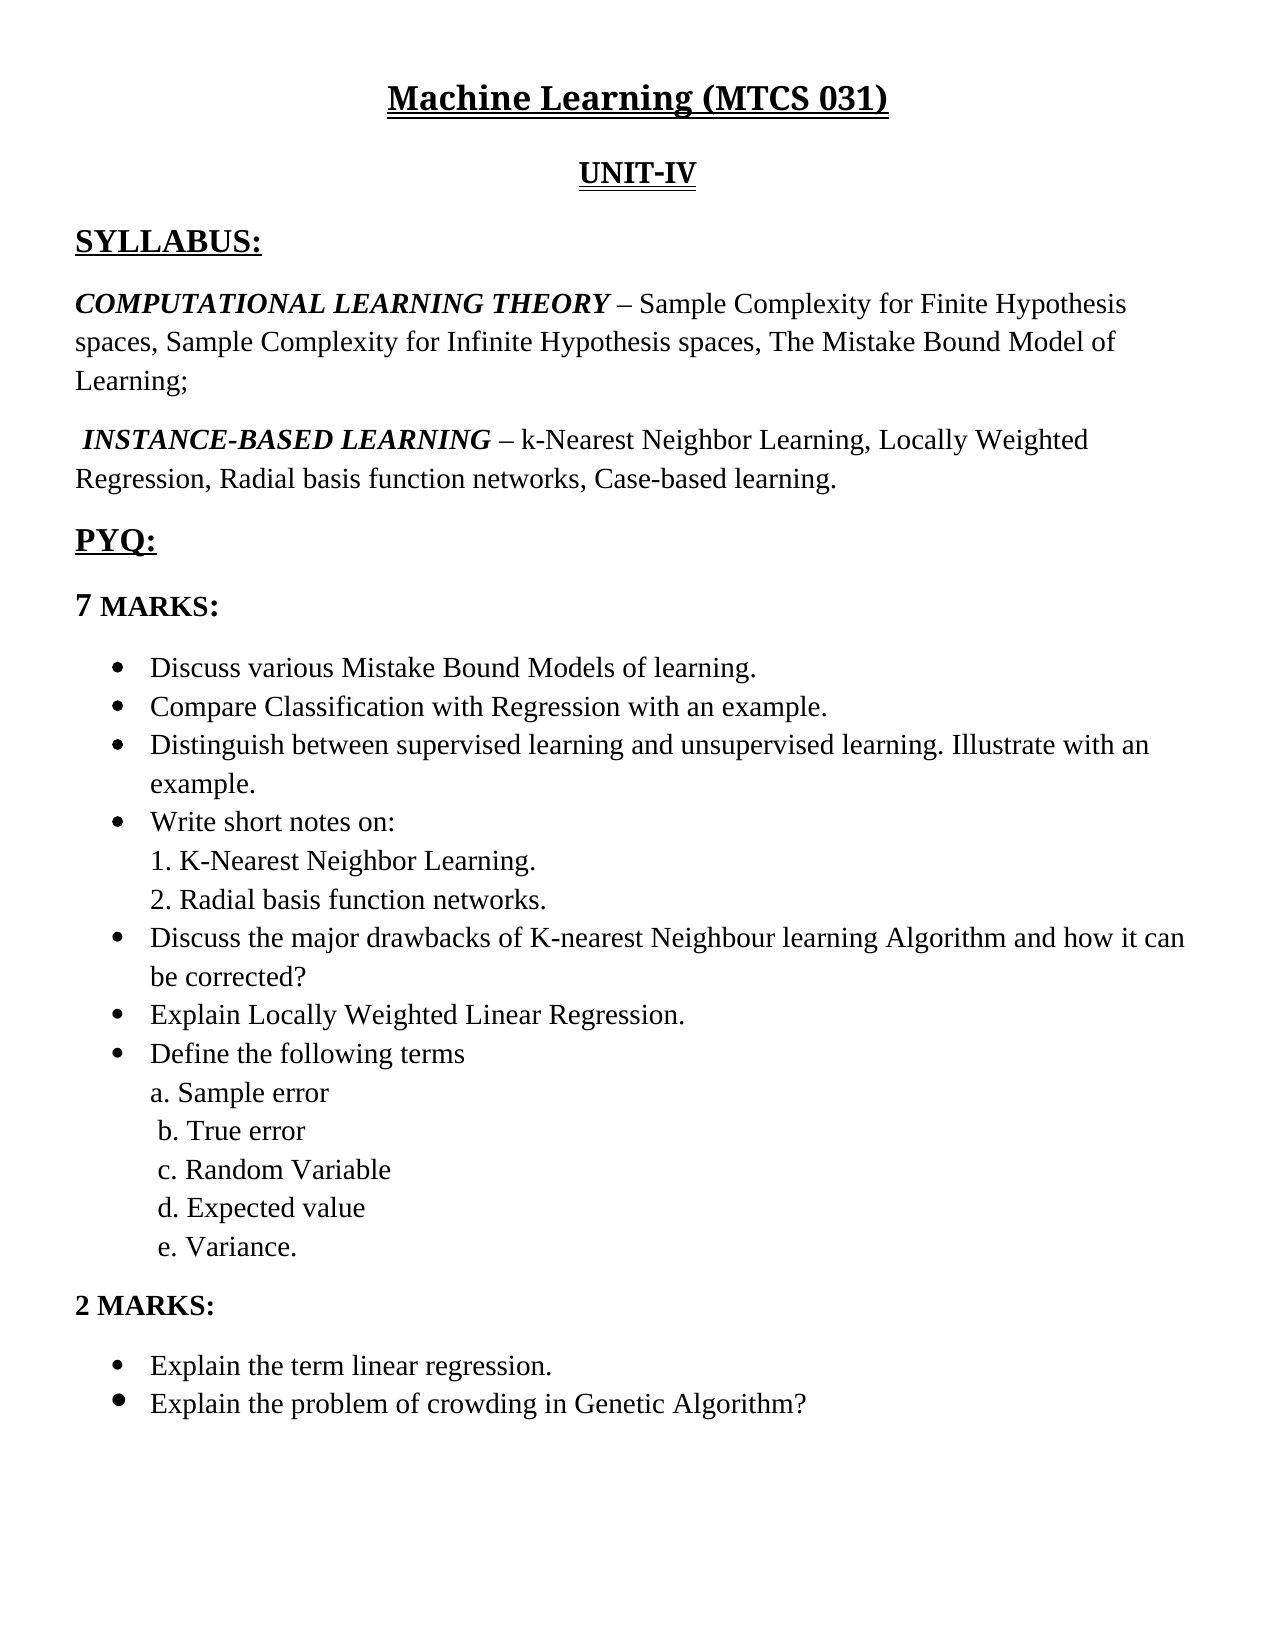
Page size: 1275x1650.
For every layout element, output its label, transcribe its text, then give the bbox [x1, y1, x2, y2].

list a. Sample error [150, 1075, 1200, 1108]
text 2 MARKS: [75, 1288, 1200, 1322]
text COMPUTATIONAL LEARNING THEORY – Sample Complexity for Finite Hypothesis spaces, Sample Complexity for Infinite Hypothesis spaces, The Mistake Bound Model of Learning; [75, 286, 1200, 397]
list Distinguish between supervised learning and unsupervised learning. Illustrate with an example. [112, 727, 1200, 799]
list Discuss the major drawbacks of K-nearest Neighbour learning Algorithm and how it can be corrected? [112, 920, 1200, 992]
list b. True error [150, 1113, 1200, 1147]
text UNIT-IV [75, 148, 1200, 193]
list Write short notes on: [112, 804, 1200, 838]
list Explain the problem of crowding in Genetic Algorithm? [112, 1386, 1200, 1422]
list d. Expected value [150, 1190, 1200, 1224]
list Discuss various Mistake Bound Models of learning. [112, 650, 1200, 684]
list Compare Classification with Regression with an example. [112, 689, 1200, 722]
list Explain Locally Weighted Linear Regression. [112, 997, 1200, 1031]
list 1. K-Nearest Neighbor Learning. [150, 843, 1200, 877]
text INSTANCE-BASED LEARNING – k-Nearest Neighbor Learning, Locally Weighted Regression, Radial basis function networks, Case-based learning. [75, 422, 1200, 494]
text PYQ: [75, 520, 1200, 559]
list Define the following terms [112, 1036, 1200, 1070]
list 2. Radial basis function networks. [150, 882, 1200, 915]
text SYLLABUS: [75, 221, 1200, 259]
list c. Random Variable [150, 1152, 1200, 1185]
text 7 MARKS: [75, 585, 1200, 623]
list Explain the term linear regression. [112, 1348, 1200, 1381]
list e. Variance. [150, 1229, 1200, 1262]
text Machine Learning (MTCS 031) [75, 75, 1200, 120]
